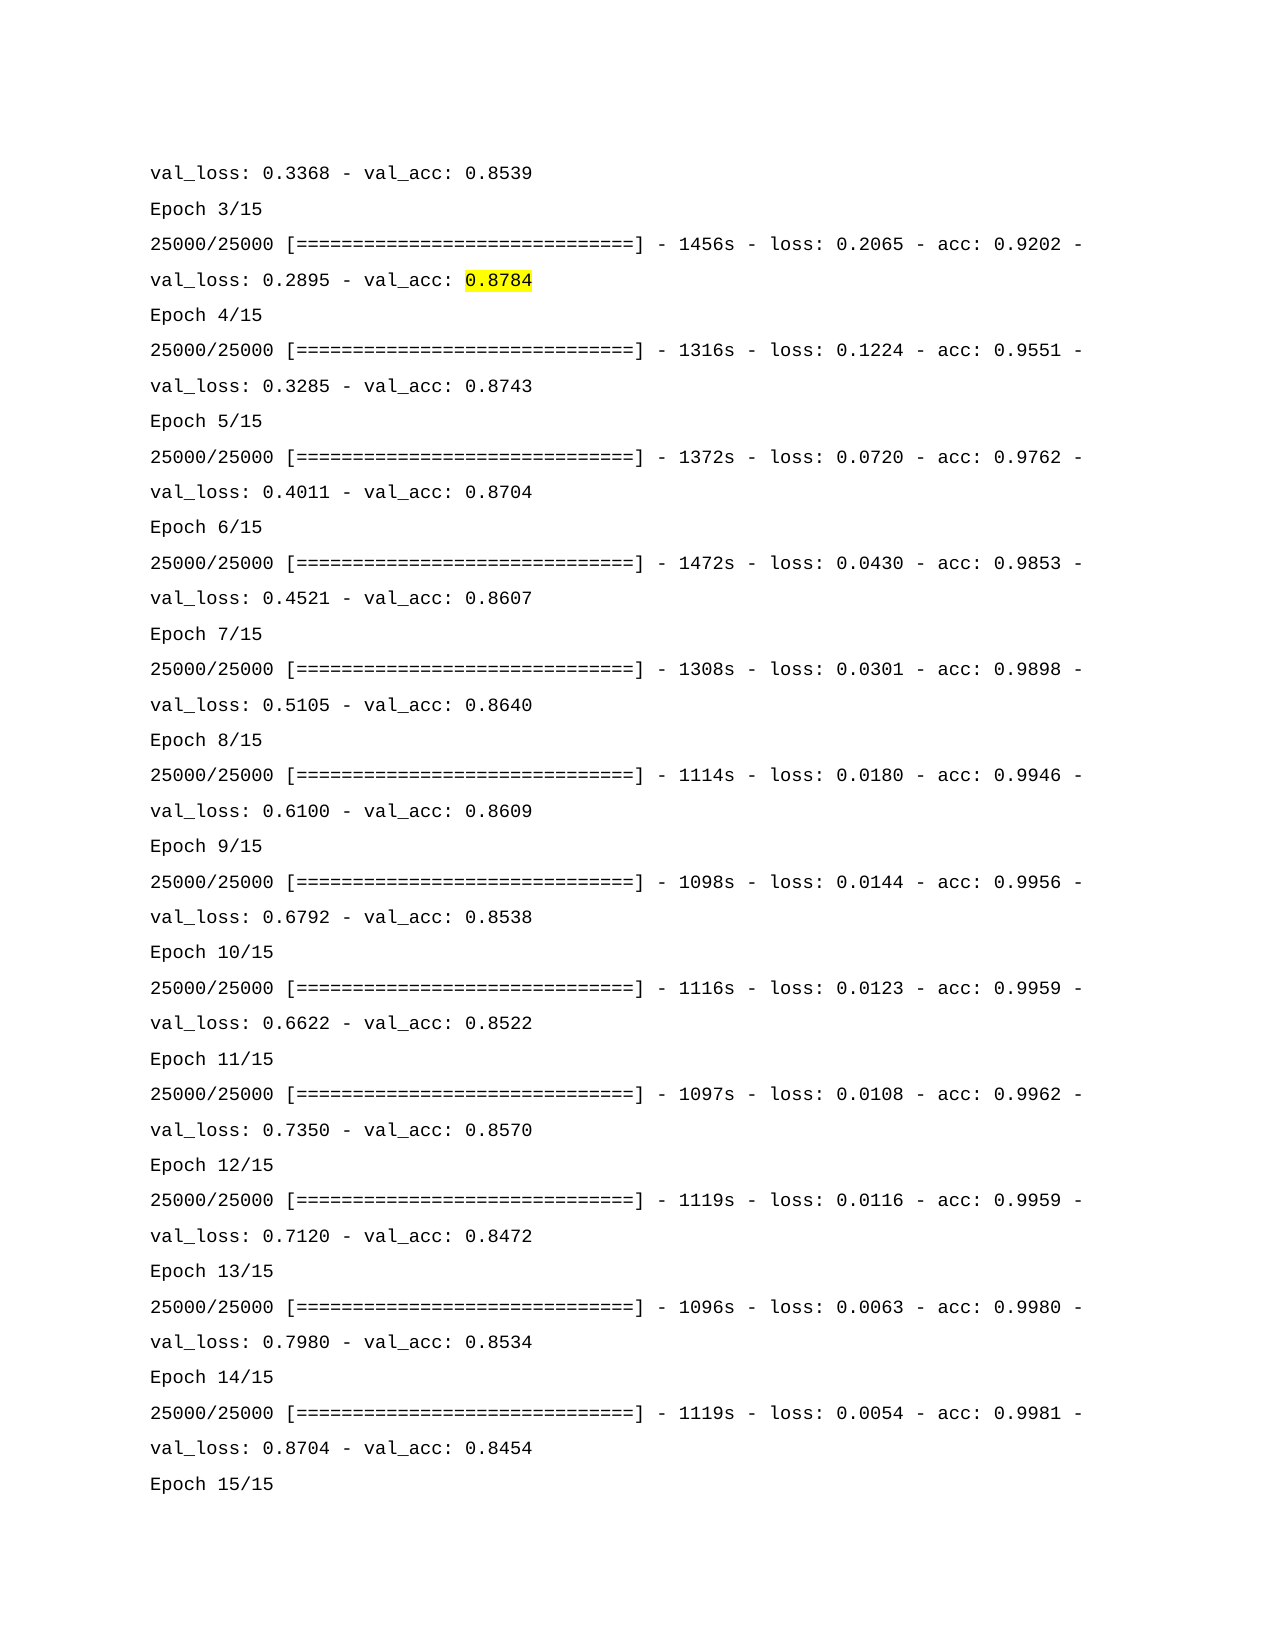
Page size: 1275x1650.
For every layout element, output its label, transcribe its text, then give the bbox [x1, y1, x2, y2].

text 25000/25000 [==============================] - 1116s - loss: 0.0123 - acc: 0.9959 - val_loss: 0.6622 - val_acc: 0.8522 [150, 964, 1125, 1035]
text Epoch 14/15 [150, 1354, 1125, 1389]
text 25000/25000 [==============================] - 1456s - loss: 0.2065 - acc: 0.9202 - val_loss: 0.2895 - val_acc: 0.8784 [150, 221, 1125, 292]
text Epoch 7/15 [150, 610, 1125, 646]
text Epoch 13/15 [150, 1248, 1125, 1283]
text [150, 150, 1125, 185]
text 25000/25000 [==============================] - 1472s - loss: 0.0430 - acc: 0.9853 - val_loss: 0.4521 - val_acc: 0.8607 [150, 539, 1125, 610]
text Epoch 5/15 [150, 398, 1125, 433]
text 25000/25000 [==============================] - 1097s - loss: 0.0108 - acc: 0.9962 - val_loss: 0.7350 - val_acc: 0.8570 [150, 1071, 1125, 1142]
text Epoch 8/15 [150, 717, 1125, 752]
text Epoch 3/15 [150, 185, 1125, 221]
text 25000/25000 [==============================] - 1372s - loss: 0.0720 - acc: 0.9762 - val_loss: 0.4011 - val_acc: 0.8704 [150, 433, 1125, 504]
text Epoch 4/15 [150, 292, 1125, 327]
text Epoch 10/15 [150, 929, 1125, 964]
text 25000/25000 [==============================] - 1096s - loss: 0.0063 - acc: 0.9980 - val_loss: 0.7980 - val_acc: 0.8534 [150, 1283, 1125, 1354]
text 25000/25000 [==============================] - 1119s - loss: 0.0054 - acc: 0.9981 - val_loss: 0.8704 - val_acc: 0.8454 [150, 1389, 1125, 1460]
text Epoch 6/15 [150, 504, 1125, 539]
text Epoch 9/15 [150, 823, 1125, 858]
text Epoch 11/15 [150, 1035, 1125, 1071]
text Epoch 12/15 [150, 1142, 1125, 1177]
text 25000/25000 [==============================] - 1119s - loss: 0.0116 - acc: 0.9959 - val_loss: 0.7120 - val_acc: 0.8472 [150, 1177, 1125, 1248]
text 25000/25000 [==============================] - 1316s - loss: 0.1224 - acc: 0.9551 - val_loss: 0.3285 - val_acc: 0.8743 [150, 327, 1125, 398]
text 25000/25000 [==============================] - 1098s - loss: 0.0144 - acc: 0.9956 - val_loss: 0.6792 - val_acc: 0.8538 [150, 858, 1125, 929]
text 25000/25000 [==============================] - 1114s - loss: 0.0180 - acc: 0.9946 - val_loss: 0.6100 - val_acc: 0.8609 [150, 752, 1125, 823]
text Epoch 15/15 [150, 1460, 1125, 1496]
text 25000/25000 [==============================] - 1308s - loss: 0.0301 - acc: 0.9898 - val_loss: 0.5105 - val_acc: 0.8640 [150, 646, 1125, 717]
